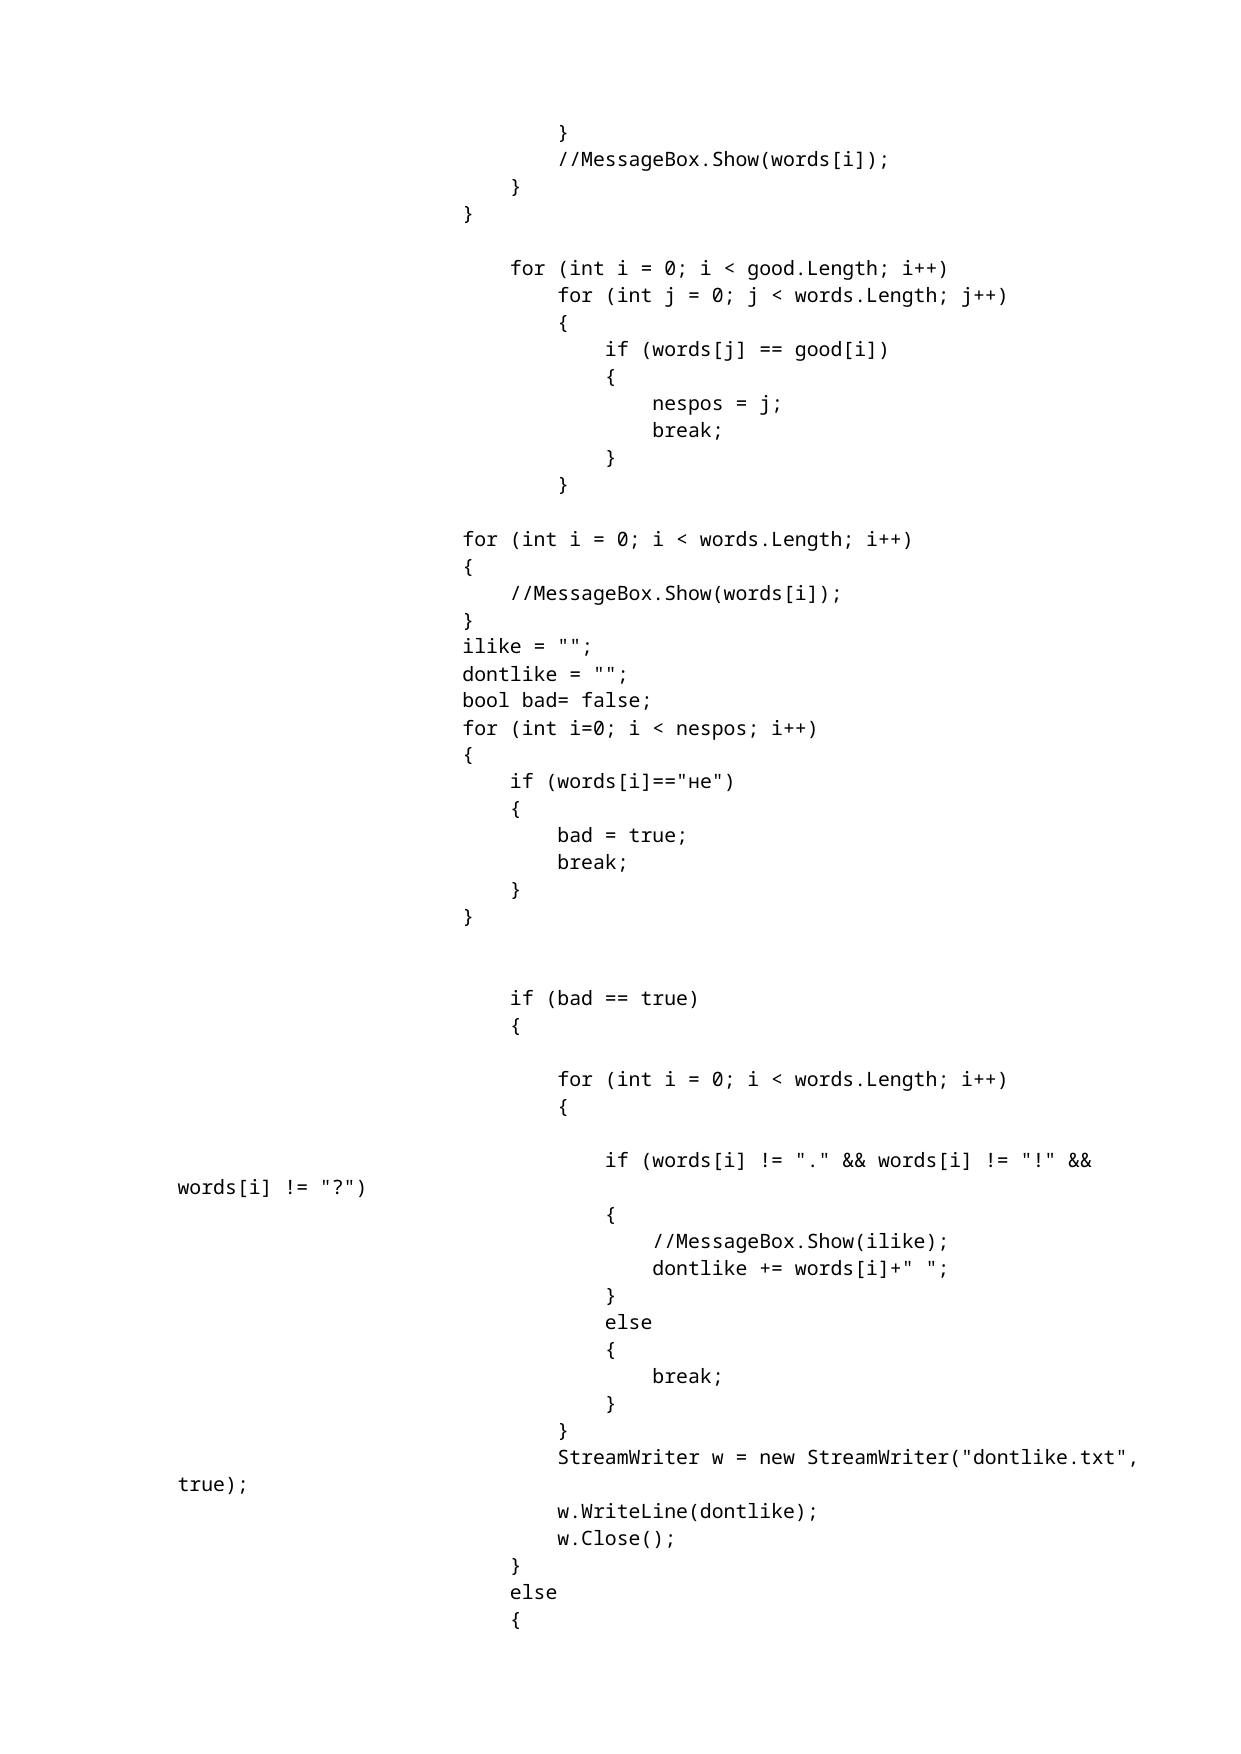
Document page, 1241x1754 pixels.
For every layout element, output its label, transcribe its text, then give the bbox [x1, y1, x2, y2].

text } [177, 1416, 1152, 1443]
text { [177, 308, 1152, 335]
text break; [177, 1362, 1152, 1389]
text } [177, 470, 1152, 497]
text if (words[j] == good[i]) [177, 335, 1152, 362]
text break; [177, 849, 1152, 876]
text bad = true; [177, 822, 1152, 849]
text { [177, 1200, 1152, 1227]
text { [177, 362, 1152, 389]
text for (int j = 0; j < words.Length; j++) [177, 281, 1152, 308]
text } [177, 1389, 1152, 1416]
text } [177, 118, 1152, 145]
text //MessageBox.Show(ilike); [177, 1227, 1152, 1254]
text if (words[i] != "." && words[i] != "!" && words[i] != "?") [177, 1146, 1152, 1200]
text { [177, 1605, 1152, 1632]
text } [177, 903, 1152, 929]
text w.Close(); [177, 1524, 1152, 1551]
text { [177, 1335, 1152, 1362]
text else [177, 1578, 1152, 1605]
text for (int i = 0; i < good.Length; i++) [177, 254, 1152, 281]
text for (int i = 0; i < words.Length; i++) [177, 525, 1152, 552]
text } [177, 199, 1152, 226]
text { [177, 741, 1152, 768]
text //MessageBox.Show(words[i]); [177, 145, 1152, 172]
text StreamWriter w = new StreamWriter("dontlike.txt", true); [177, 1443, 1152, 1497]
text } [177, 606, 1152, 633]
text } [177, 876, 1152, 903]
text nespos = j; [177, 389, 1152, 416]
text } [177, 1281, 1152, 1308]
text //MessageBox.Show(words[i]); [177, 579, 1152, 606]
text } [177, 172, 1152, 199]
text } [177, 443, 1152, 470]
text { [177, 1012, 1152, 1038]
text { [177, 552, 1152, 579]
text break; [177, 416, 1152, 443]
text if (bad == true) [177, 984, 1152, 1012]
text bool bad= false; [177, 687, 1152, 714]
text for (int i = 0; i < words.Length; i++) [177, 1066, 1152, 1092]
text dontlike = ""; [177, 660, 1152, 687]
text for (int i=0; i < nespos; i++) [177, 714, 1152, 741]
text ilike = ""; [177, 633, 1152, 660]
text { [177, 1092, 1152, 1119]
text w.WriteLine(dontlike); [177, 1497, 1152, 1524]
text if (words[i]=="не") [177, 768, 1152, 795]
text else [177, 1308, 1152, 1335]
text dontlike += words[i]+" "; [177, 1254, 1152, 1281]
text } [177, 1551, 1152, 1578]
text { [177, 795, 1152, 822]
